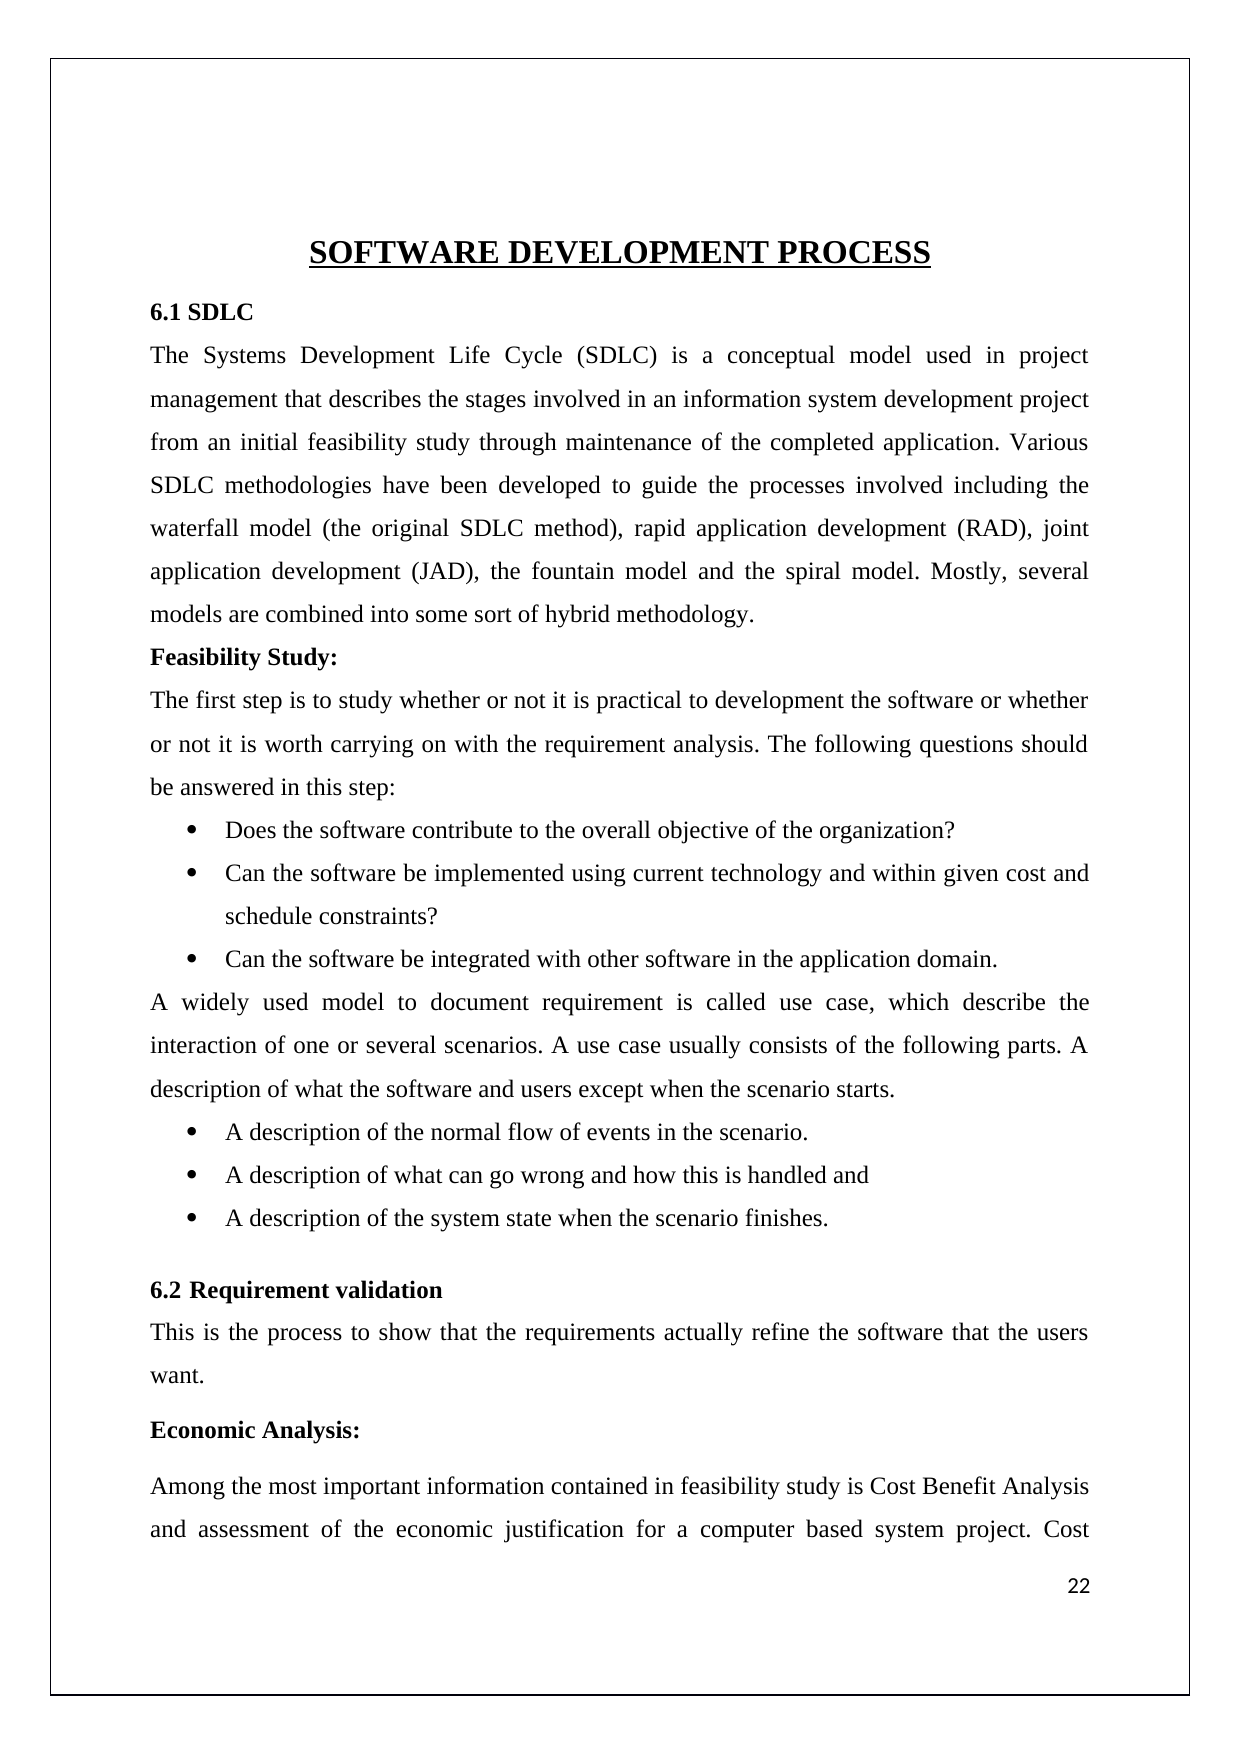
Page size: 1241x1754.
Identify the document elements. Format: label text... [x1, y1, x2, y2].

text Economic Analysis: [150, 1415, 1090, 1444]
text Feasibility Study: [150, 642, 1090, 671]
text The first step is to study whether or not it is practical to development the software or whether or not it is worth carrying on with the requirement analysis. The following questions should be answered in this step: [150, 686, 1090, 801]
text This is the process to show that the requirements actually refine the software that the users want. [150, 1317, 1090, 1388]
list A description of what can go wrong and how this is handled and [187, 1160, 1090, 1189]
text The Systems Development Life Cycle (SDLC) is a conceptual model used in project management that describes the stages involved in an information system development project from an initial feasibility study through maintenance of the completed application. Various SDLC methodologies have been developed to guide the processes involved including the waterfall model (the original SDLC method), rapid application development (RAD), joint application development (JAD), the fountain model and the spiral model. Mostly, several models are combined into some sort of hybrid methodology. [150, 341, 1090, 628]
list Can the software be integrated with other software in the application domain. [187, 944, 1090, 973]
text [150, 1471, 1090, 1543]
text A widely used model to document requirement is called use case, which describe the interaction of one or several scenarios. A use case usually consists of the following parts. A description of what the software and users except when the scenario starts. [150, 987, 1090, 1102]
list A description of the system state when the scenario finishes. [187, 1203, 1090, 1232]
subtitle 6.1 SDLC [150, 297, 1090, 326]
subtitle SOFTWARE DEVELOPMENT PROCESS [150, 233, 1090, 271]
list A description of the normal flow of events in the scenario. [187, 1117, 1090, 1146]
list Does the software contribute to the overall objective of the organization? [187, 815, 1090, 844]
list Can the software be implemented using current technology and within given cost and schedule constraints? [187, 858, 1090, 930]
subtitle Requirement validation [150, 1275, 1090, 1304]
